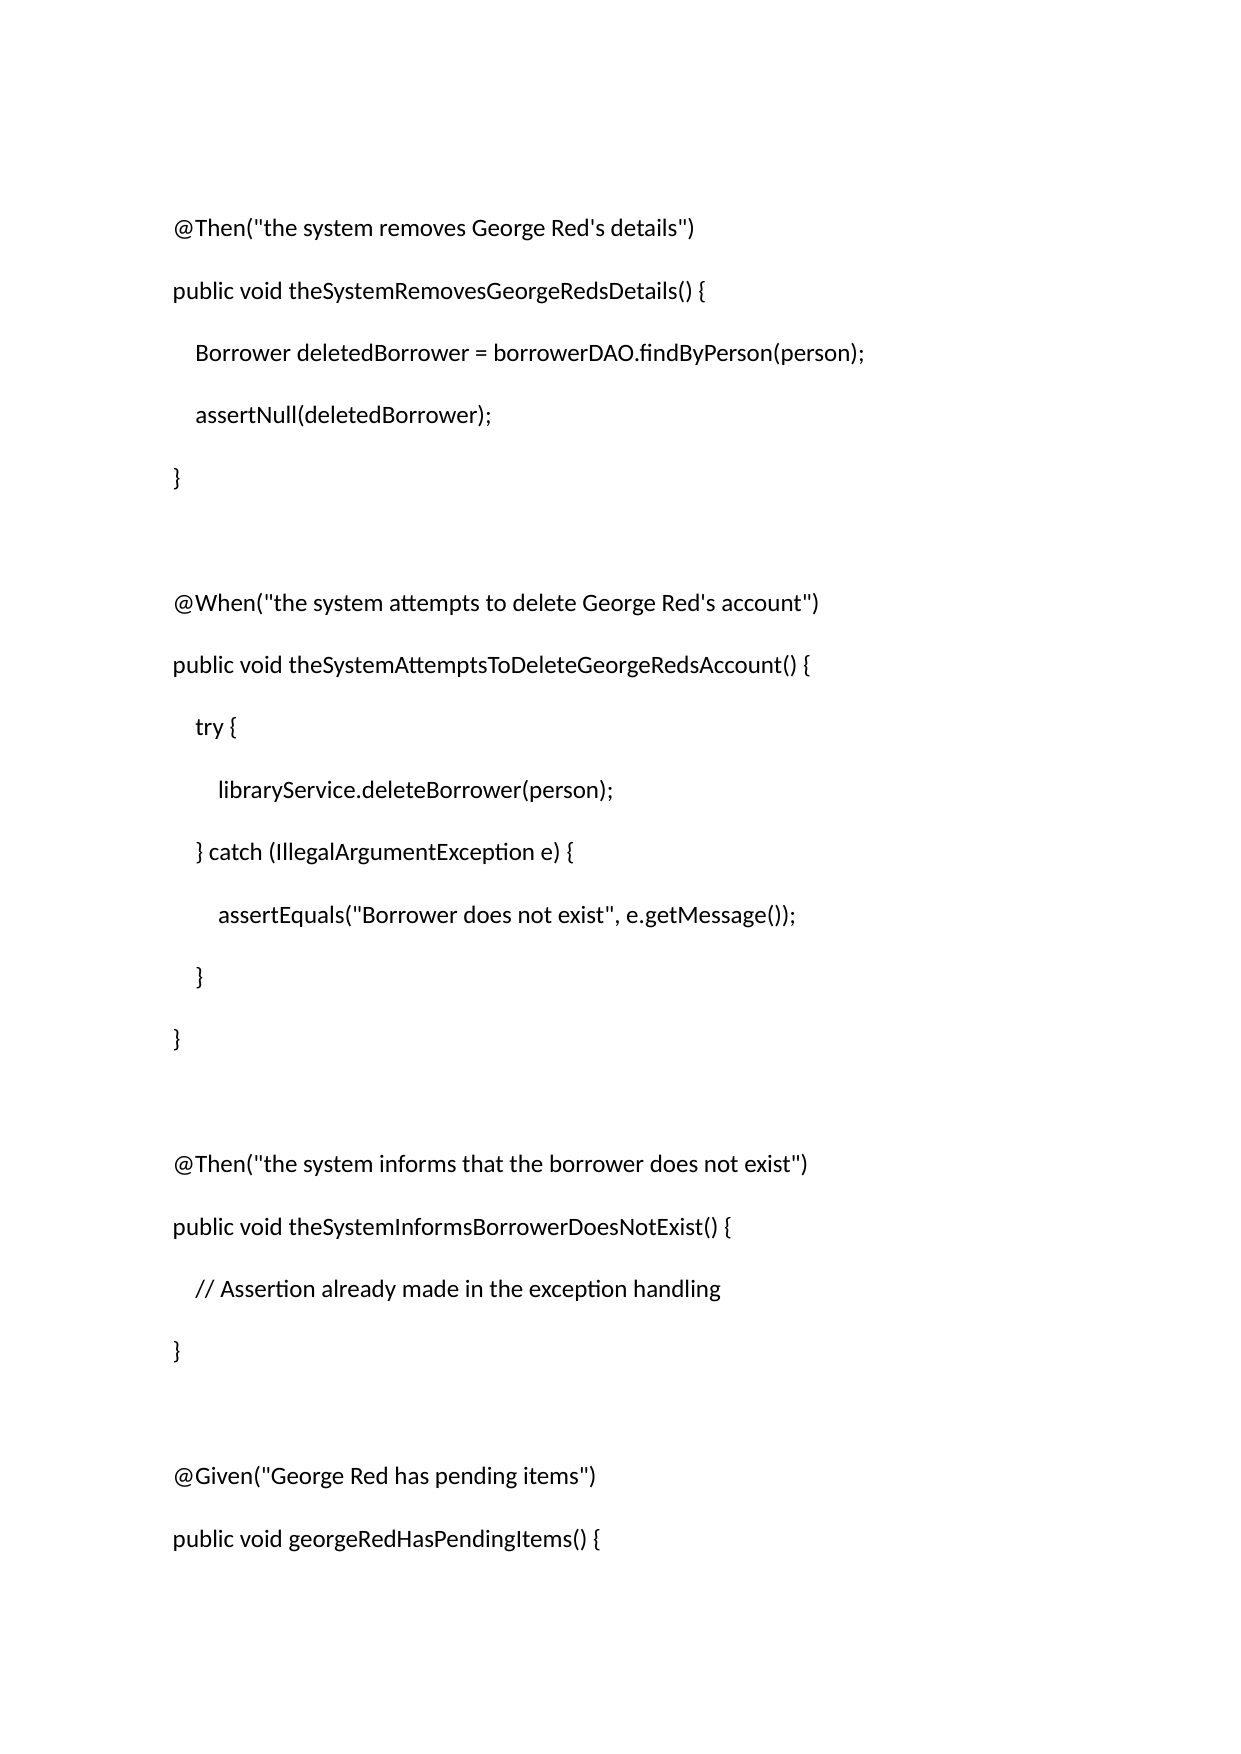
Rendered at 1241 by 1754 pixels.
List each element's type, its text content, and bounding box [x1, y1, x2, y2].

text } [150, 961, 1090, 992]
text @Then("the system removes George Red's details") [150, 212, 1090, 243]
text public void theSystemAttemptsToDeleteGeorgeRedsAccount() { [150, 649, 1090, 680]
text assertNull(deletedBorrower); [150, 399, 1090, 430]
text public void theSystemRemovesGeorgeRedsDetails() { [150, 275, 1090, 305]
text public void georgeRedHasPendingItems() { [150, 1523, 1090, 1553]
text } [150, 1023, 1090, 1054]
text } catch (IllegalArgumentException e) { [150, 836, 1090, 867]
text public void theSystemInformsBorrowerDoesNotExist() { [150, 1211, 1090, 1241]
text } [150, 462, 1090, 492]
text @Given("George Red has pending items") [150, 1460, 1090, 1491]
text Borrower deletedBorrower = borrowerDAO.findByPerson(person); [150, 337, 1090, 368]
text try { [150, 712, 1090, 742]
text @Then("the system informs that the borrower does not exist") [150, 1148, 1090, 1179]
text } [150, 1336, 1090, 1366]
text assertEquals("Borrower does not exist", e.getMessage()); [150, 899, 1090, 929]
text @When("the system attempts to delete George Red's account") [150, 587, 1090, 617]
text // Assertion already made in the exception handling [150, 1273, 1090, 1304]
text libraryService.deleteBorrower(person); [150, 774, 1090, 804]
